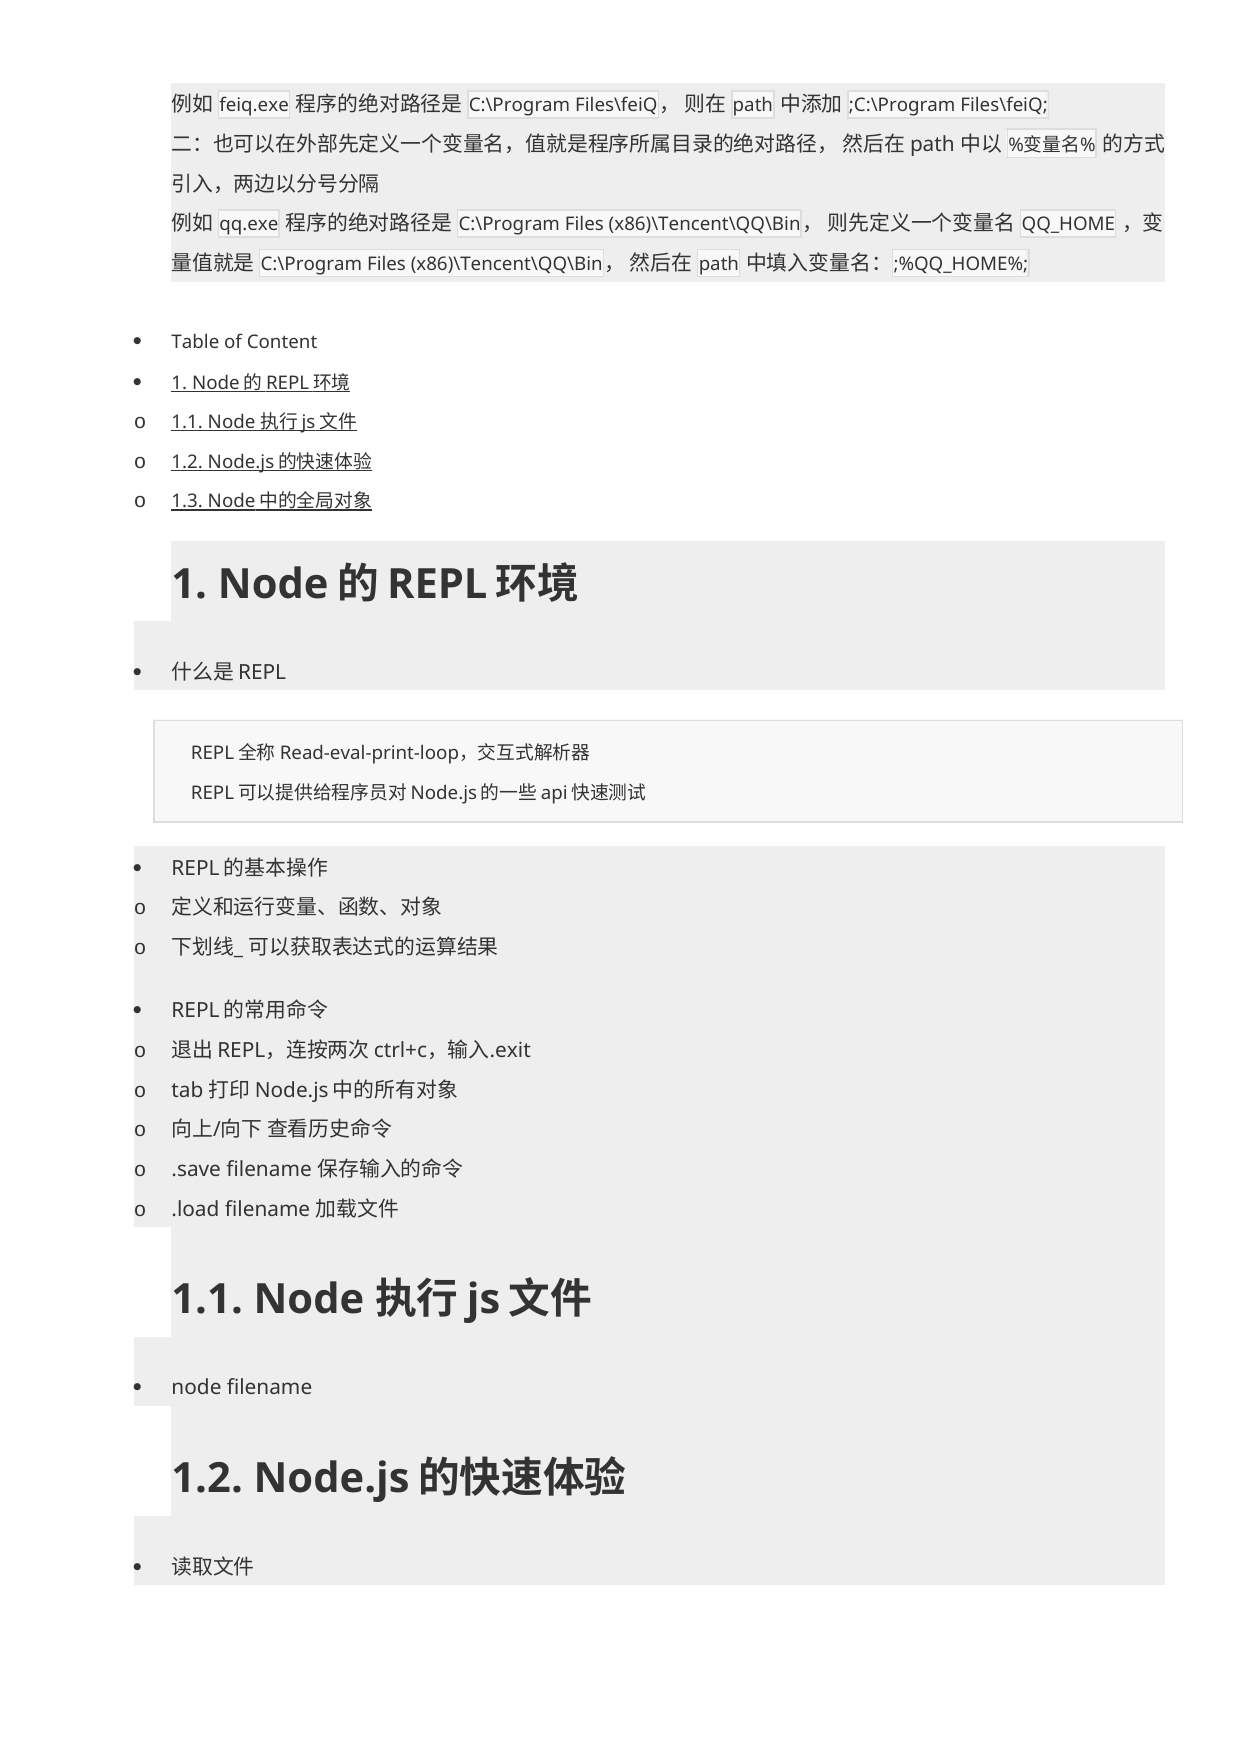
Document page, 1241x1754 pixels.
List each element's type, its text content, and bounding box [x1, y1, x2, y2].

text 二：也可以在外部先定义一个变量名，值就是程序所属目录的绝对路径， 然后在 path 中以 %变量名% 的方式引入，两边以分号分隔 [171, 123, 1165, 202]
text 例如 qq.exe 程序的绝对路径是 C:\Program Files (x86)\Tencent\QQ\Bin， 则先定义一个变量名 QQ_HOME ，变量值就是C:\Program Files (x86)\Tencent\QQ\Bin， 然后在 path 中填入变量名：;%QQ_HOME%; [171, 202, 1165, 282]
list 什么是REPL [134, 651, 1165, 690]
list REPL的常用命令 [134, 989, 1165, 1028]
list .save filename 保存输入的命令 [134, 1148, 1165, 1187]
list 向上/向下 查看历史命令 [134, 1108, 1165, 1148]
list 1. Node的REPL环境 [134, 361, 1165, 401]
text 例如 feiq.exe 程序的绝对路径是 C:\Program Files\feiQ， 则在 path 中添加 ;C:\Program Files\feiQ; [171, 83, 1165, 123]
list 退出REPL，连按两次ctrl+c，输入.exit [134, 1028, 1165, 1068]
list node filename [134, 1366, 1165, 1406]
list 定义和运行变量、函数、对象 [134, 886, 1165, 926]
list 1.1. Node 执行js文件 [134, 401, 1165, 440]
list Table of Content [134, 321, 1165, 361]
list tab 打印Node.js中的所有对象 [134, 1068, 1165, 1108]
subtitle 1.2. Node.js的快速体验 [171, 1435, 1165, 1514]
list .load filename 加载文件 [134, 1187, 1165, 1227]
text REPL可以提供给程序员对Node.js的一些api快速测试 [155, 759, 1182, 821]
text REPL全称 Read-eval-print-loop，交互式解析器 [155, 721, 1182, 759]
list 读取文件 [134, 1545, 1165, 1585]
subtitle 1. Node的REPL环境 [171, 541, 1165, 620]
list 1.3. Node中的全局对象 [134, 480, 1165, 520]
list 1.2. Node.js的快速体验 [134, 440, 1165, 480]
list 下划线_ 可以获取表达式的运算结果 [134, 926, 1165, 965]
subtitle 1.1. Node 执行js文件 [171, 1256, 1165, 1335]
list REPL的基本操作 [134, 846, 1165, 886]
